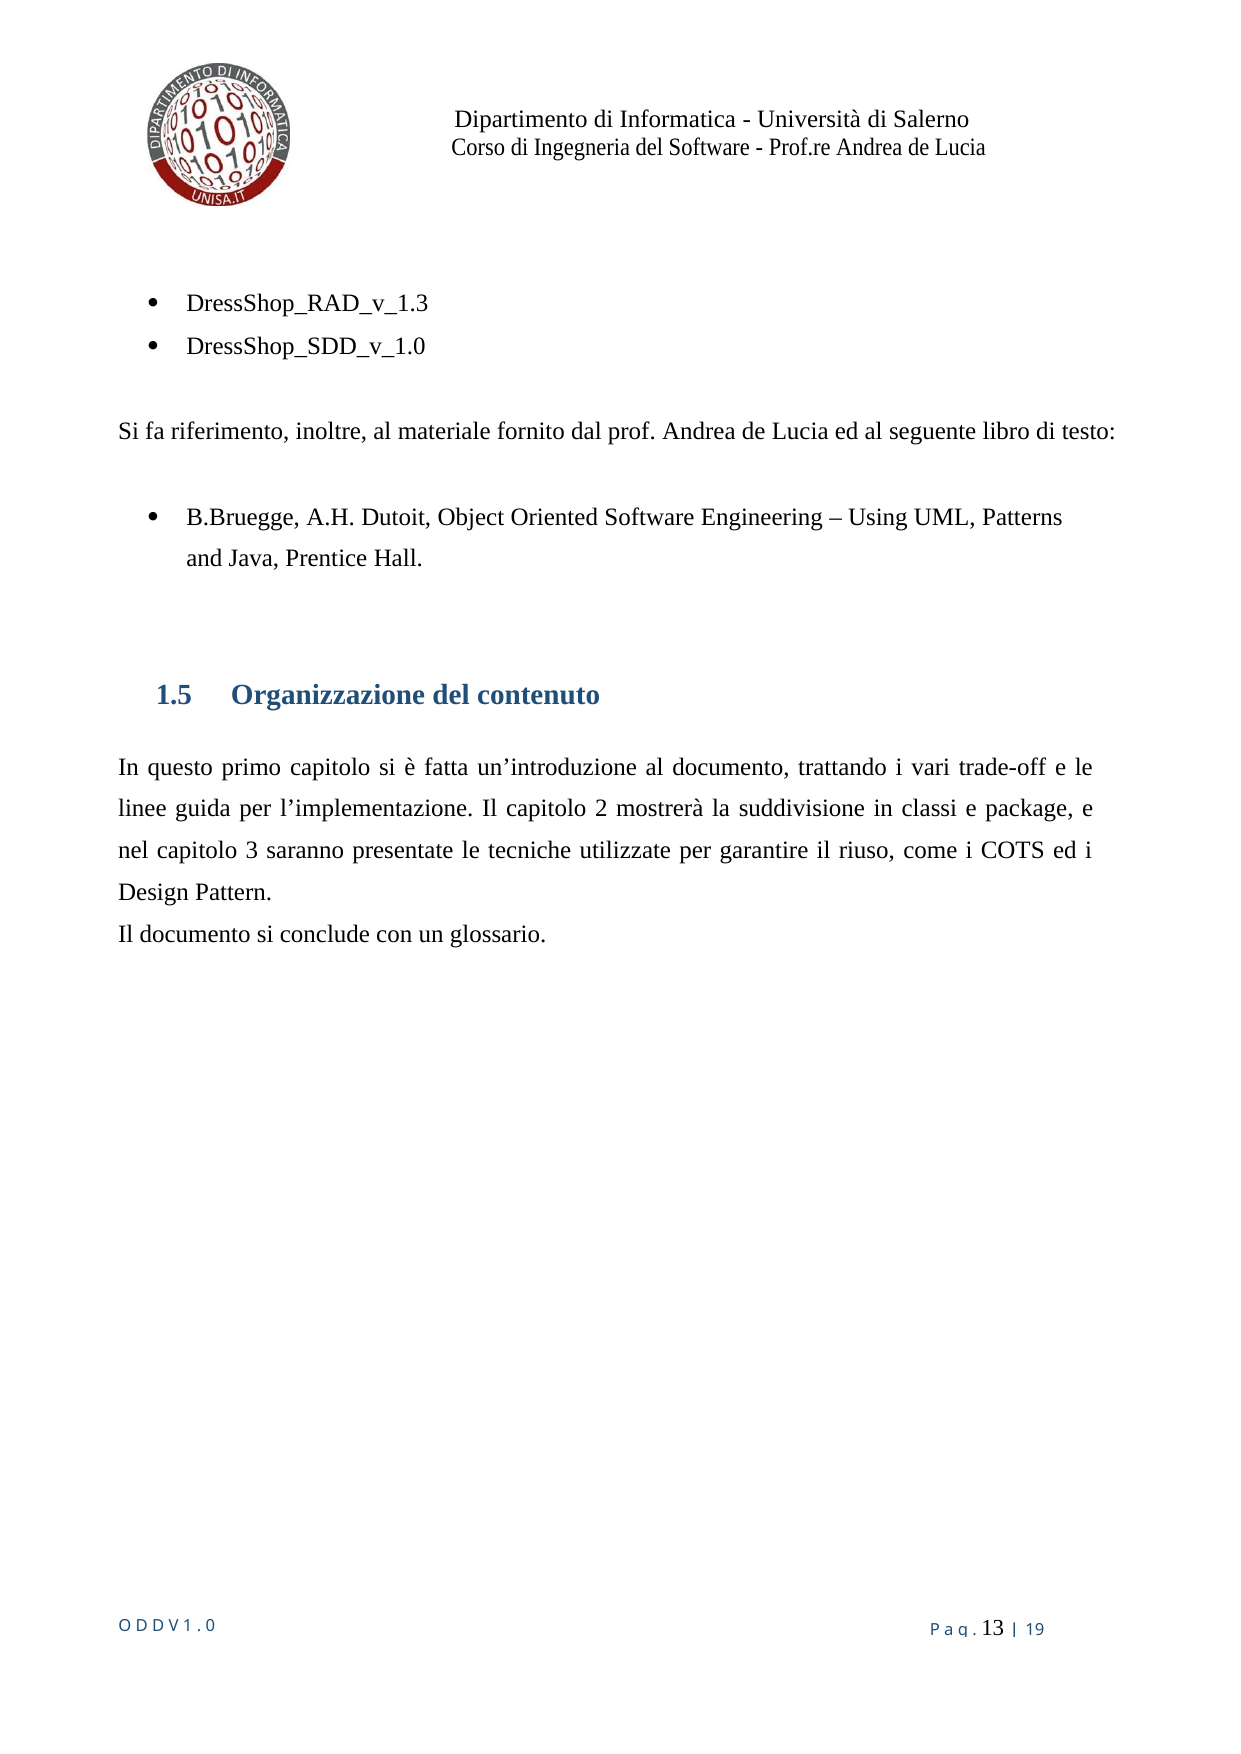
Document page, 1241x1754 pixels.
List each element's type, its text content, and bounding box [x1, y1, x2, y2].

subtitle Organizzazione del contenuto [156, 677, 1132, 710]
list B.Bruegge, A.H. Dutoit, Object Oriented Software Engineering – Using UML, Patterns and Java, Prentice Hall. [148, 502, 1093, 572]
text Si fa riferimento, inoltre, al materiale fornito dal prof. Andrea de Lucia ed al seguente libro di testo: [118, 416, 1132, 444]
list DressShop_RAD_v_1.3 [148, 288, 1132, 316]
picture [147, 63, 290, 206]
text Il documento si conclude con un glossario. [118, 919, 1132, 948]
list DressShop_SDD_v_1.0 [148, 331, 1132, 360]
text In questo primo capitolo si è fatta un’introduzione al documento, trattando i vari trade-off e le linee guida per l’implementazione. Il capitolo 2 mostrerà la suddivisione in classi e package, e nel capitolo 3 saranno presentate le tecniche utilizzate per garantire il riuso, come i COTS ed i Design Pattern. [118, 752, 1093, 906]
